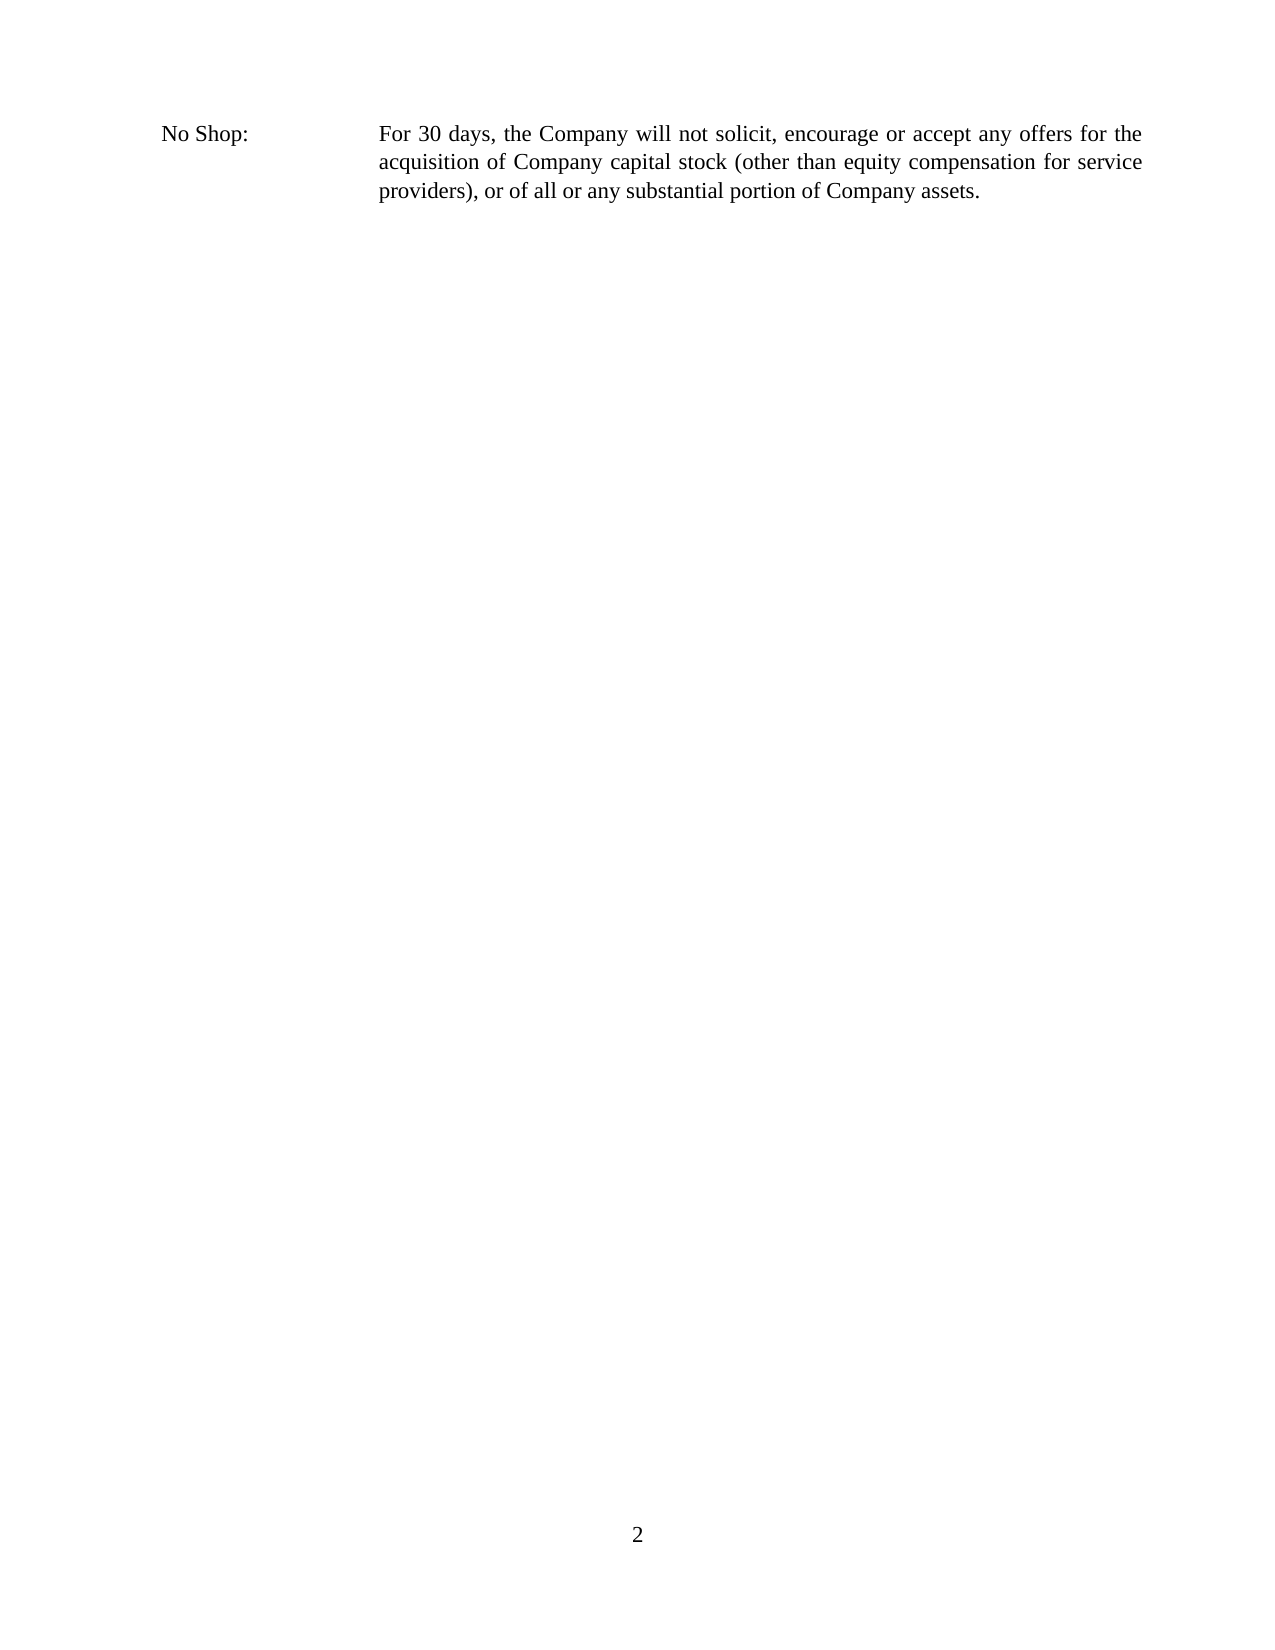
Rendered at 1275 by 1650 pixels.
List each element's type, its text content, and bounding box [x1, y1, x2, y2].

table_cell For 30 days, the Company will not solicit, encourage or accept any offers for the acquisition of Company capital stock (other than equity compensation for service providers), or of all or any substantial portion of Company assets. [368, 120, 1155, 230]
table_cell No Shop: [150, 120, 367, 230]
